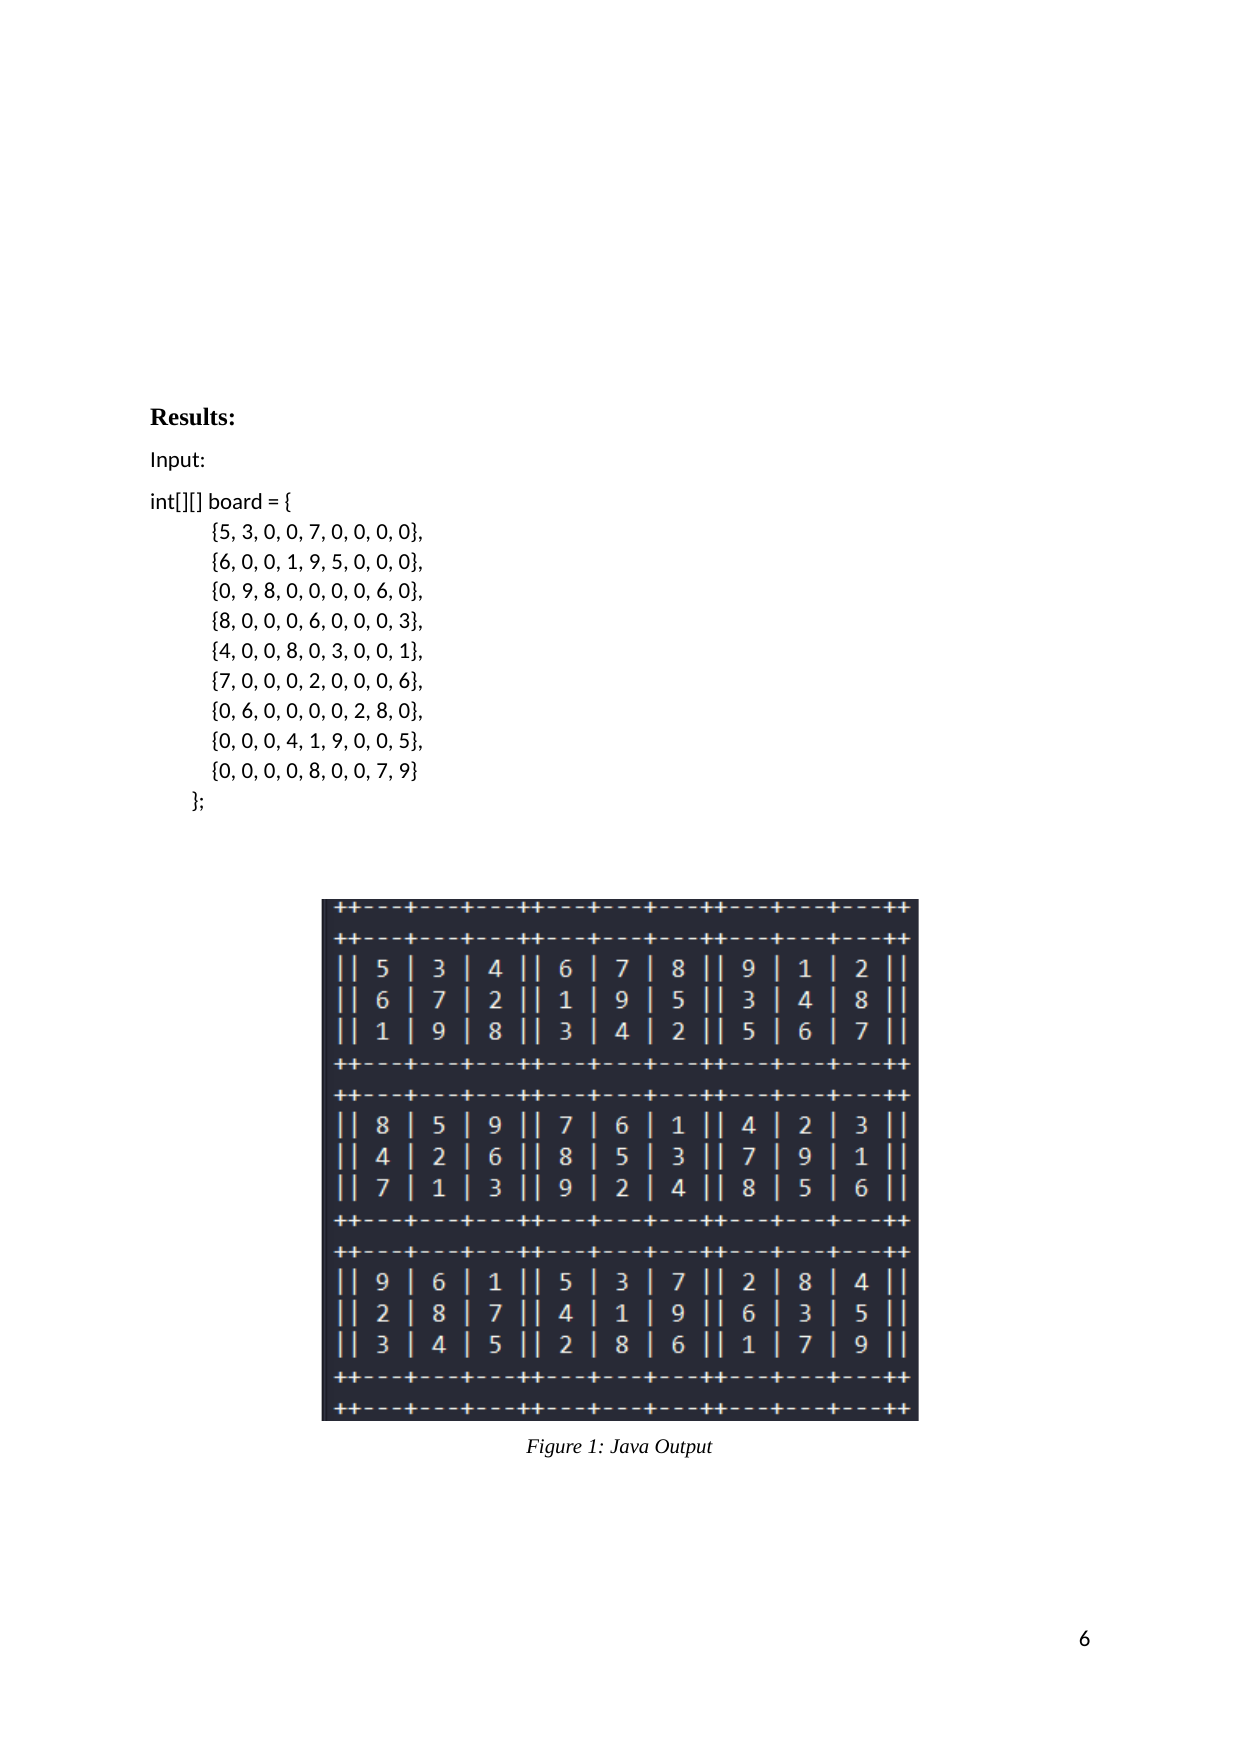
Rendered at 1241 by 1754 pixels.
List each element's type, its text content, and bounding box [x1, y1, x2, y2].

text {4, 0, 0, 8, 0, 3, 0, 0, 1}, [150, 636, 1090, 664]
text Figure 1: Java Output [150, 1434, 1090, 1458]
text Input: [150, 445, 1090, 473]
subtitle Results: [150, 402, 1090, 431]
text int[][] board = { [150, 487, 1090, 515]
text {7, 0, 0, 0, 2, 0, 0, 0, 6}, [150, 666, 1090, 694]
text {6, 0, 0, 1, 9, 5, 0, 0, 0}, [150, 547, 1090, 575]
text {5, 3, 0, 0, 7, 0, 0, 0, 0}, [150, 517, 1090, 545]
text {0, 0, 0, 4, 1, 9, 0, 0, 5}, [150, 726, 1090, 754]
text {0, 9, 8, 0, 0, 0, 0, 6, 0}, [150, 577, 1090, 605]
picture [321, 899, 919, 1421]
text {8, 0, 0, 0, 6, 0, 0, 0, 3}, [150, 607, 1090, 634]
text {0, 6, 0, 0, 0, 0, 2, 8, 0}, [150, 696, 1090, 724]
text }; [150, 786, 1090, 814]
text {0, 0, 0, 0, 8, 0, 0, 7, 9} [150, 756, 1090, 784]
